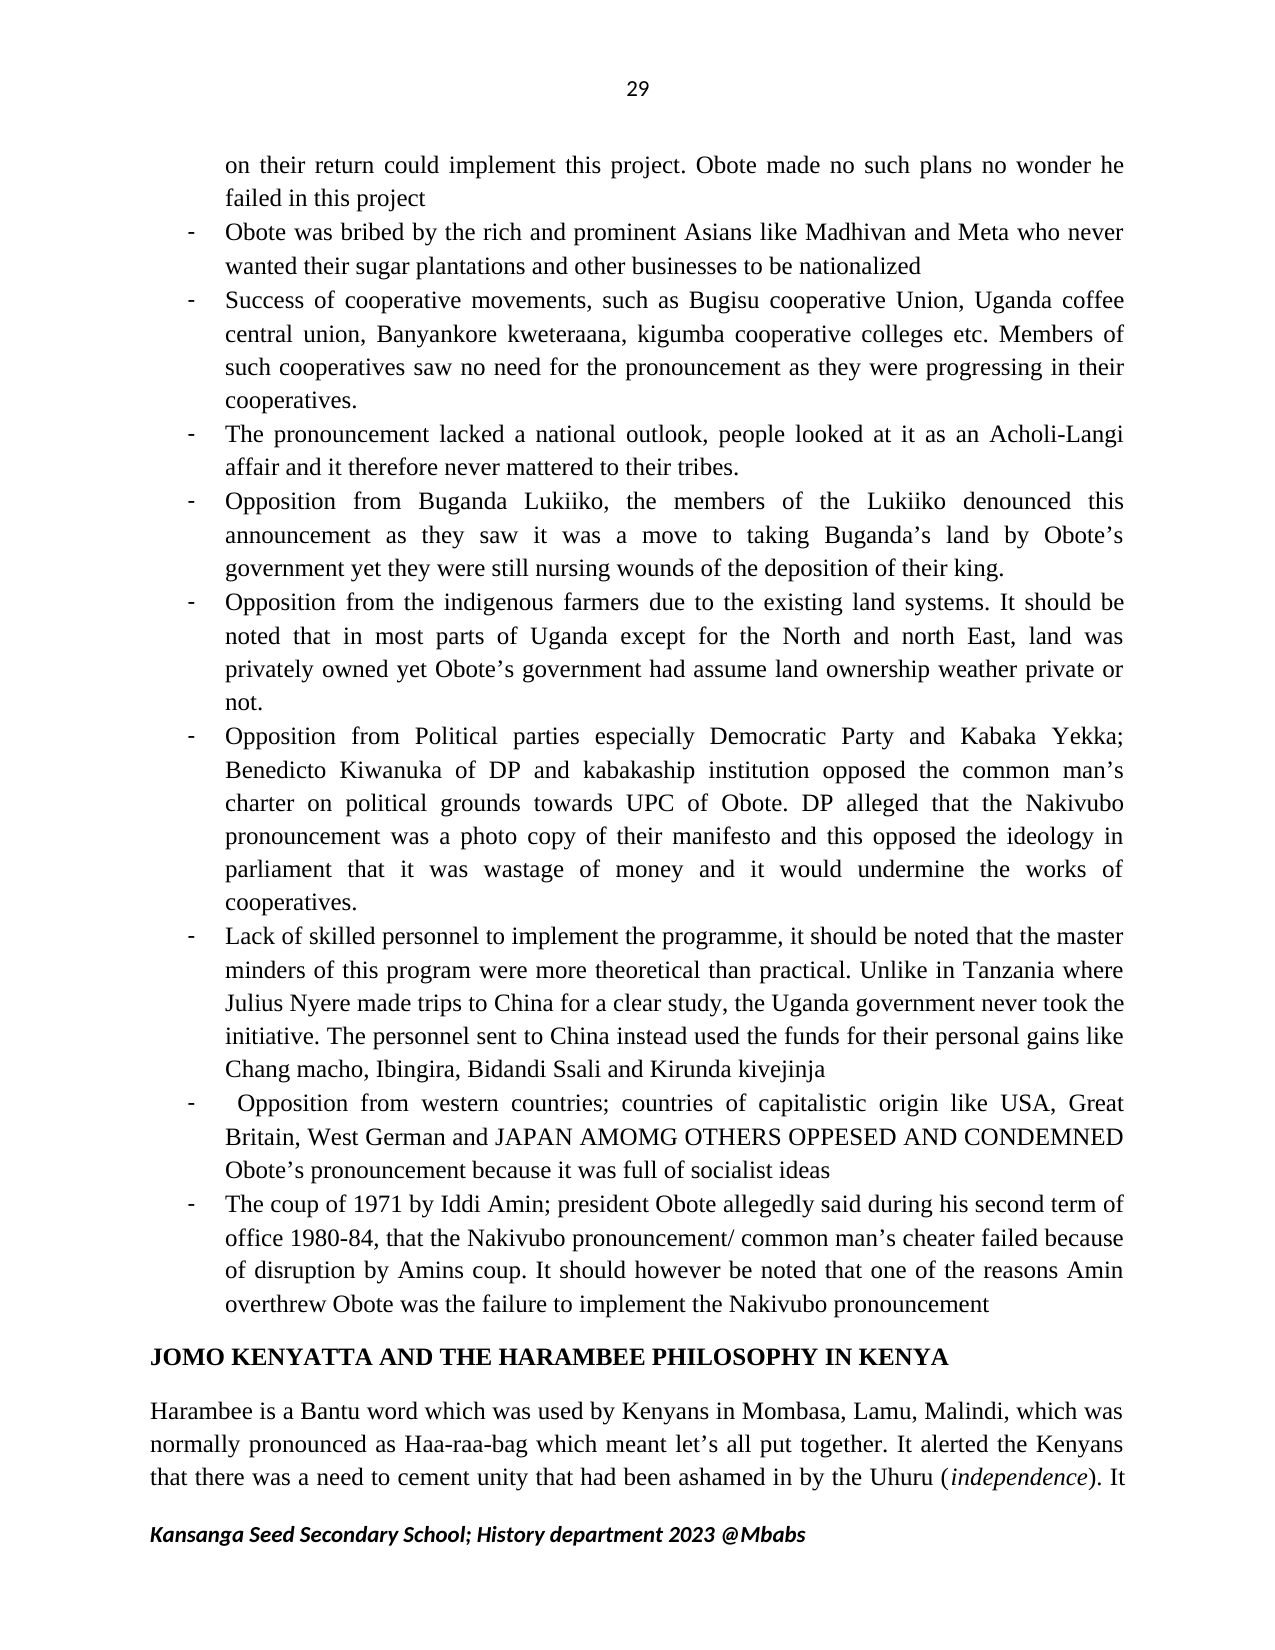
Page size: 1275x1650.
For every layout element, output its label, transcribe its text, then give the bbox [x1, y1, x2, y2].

text JOMO KENYATTA AND THE HARAMBEE PHILOSOPHY IN KENYA [150, 1342, 1125, 1371]
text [150, 1396, 1125, 1491]
list Opposition from western countries; countries of capitalistic origin like USA, Great Britain, West German and JAPAN AMOMG OTHERS OPPESED AND CONDEMNED Obote’s pronouncement because it was full of socialist ideas [187, 1087, 1125, 1183]
list The coup of 1971 by Iddi Amin; president Obote allegedly said during his second term of office 1980-84, that the Nakivubo pronouncement/ common man’s cheater failed because of disruption by Amins coup. It should however be noted that one of the reasons Amin overthrew Obote was the failure to implement the Nakivubo pronouncement [187, 1188, 1125, 1317]
list Opposition from the indigenous farmers due to the existing land systems. It should be noted that in most parts of Uganda except for the North and north East, land was privately owned yet Obote’s government had assume land ownership weather private or not. [187, 586, 1125, 716]
list Opposition from Buganda Lukiiko, the members of the Lukiiko denounced this announcement as they saw it was a move to taking Buganda’s land by Obote’s government yet they were still nursing wounds of the deposition of their king. [187, 486, 1125, 582]
list Obote was bribed by the rich and prominent Asians like Madhivan and Meta who never wanted their sugar plantations and other businesses to be nationalized [187, 216, 1125, 279]
list Success of cooperative movements, such as Bugisu cooperative Union, Uganda coffee central union, Banyankore kweteraana, kigumba cooperative colleges etc. Members of such cooperatives saw no need for the pronouncement as they were progressing in their cooperatives. [187, 284, 1125, 413]
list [187, 150, 1125, 212]
list Opposition from Political parties especially Democratic Party and Kabaka Yekka; Benedicto Kiwanuka of DP and kabakaship institution opposed the common man’s charter on political grounds towards UPC of Obote. DP alleged that the Nakivubo pronouncement was a photo copy of their manifesto and this opposed the ideology in parliament that it was wastage of money and it would undermine the works of cooperatives. [187, 720, 1125, 916]
list The pronouncement lacked a national outlook, people looked at it as an Acholi-Langi affair and it therefore never mattered to their tribes. [187, 418, 1125, 481]
list Lack of skilled personnel to implement the programme, it should be noted that the master minders of this program were more theoretical than practical. Unlike in Tanzania where Julius Nyere made trips to China for a clear study, the Uganda government never took the initiative. The personnel sent to China instead used the funds for their personal gains like Chang macho, Ibingira, Bidandi Ssali and Kirunda kivejinja [187, 920, 1125, 1083]
